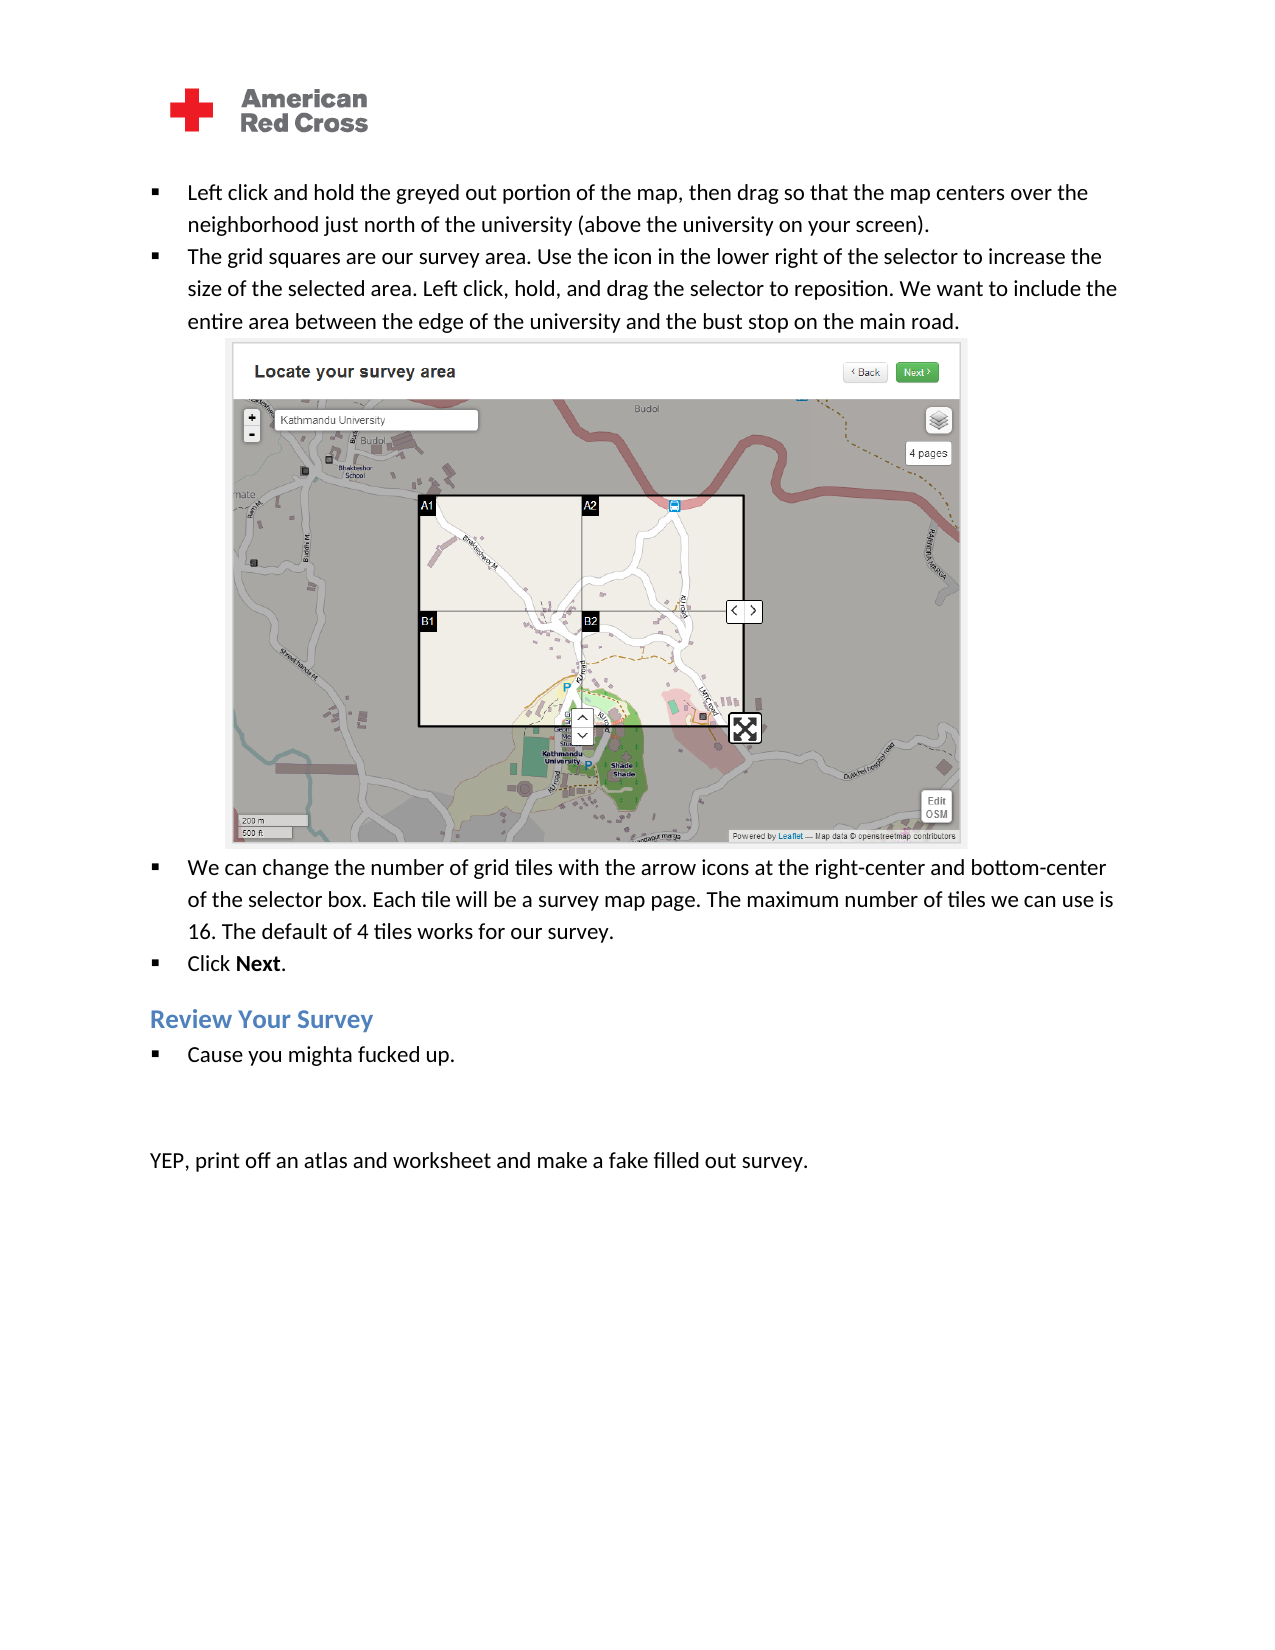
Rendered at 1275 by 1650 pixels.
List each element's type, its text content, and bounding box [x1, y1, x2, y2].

subtitle Review Your Survey [150, 1002, 1125, 1036]
list We can change the number of grid tiles with the arrow icons at the right-center and bottom-center of the selector box. Each tile will be a survey map page. The maximum number of tiles we can use is 16. The default of 4 tiles works for our survey. [150, 853, 1125, 945]
list The grid squares are our survey area. Use the icon in the lower right of the selector to increase the size of the selected area. Left click, hold, and drag the selector to reposition. We want to include the entire area between the edge of the university and the bust stop on the main road. [150, 242, 1125, 335]
picture [225, 338, 968, 849]
list Cause you mighta fucked up. [150, 1040, 1125, 1068]
picture [150, 75, 376, 150]
text YEP, print off an atlas and worksheet and make a fake filled out survey. [150, 1146, 1125, 1174]
list Left click and hold the greyed out portion of the map, then drag so that the map centers over the neighborhood just north of the university (above the university on your screen). [150, 178, 1125, 238]
list Click Next. [150, 949, 1125, 977]
